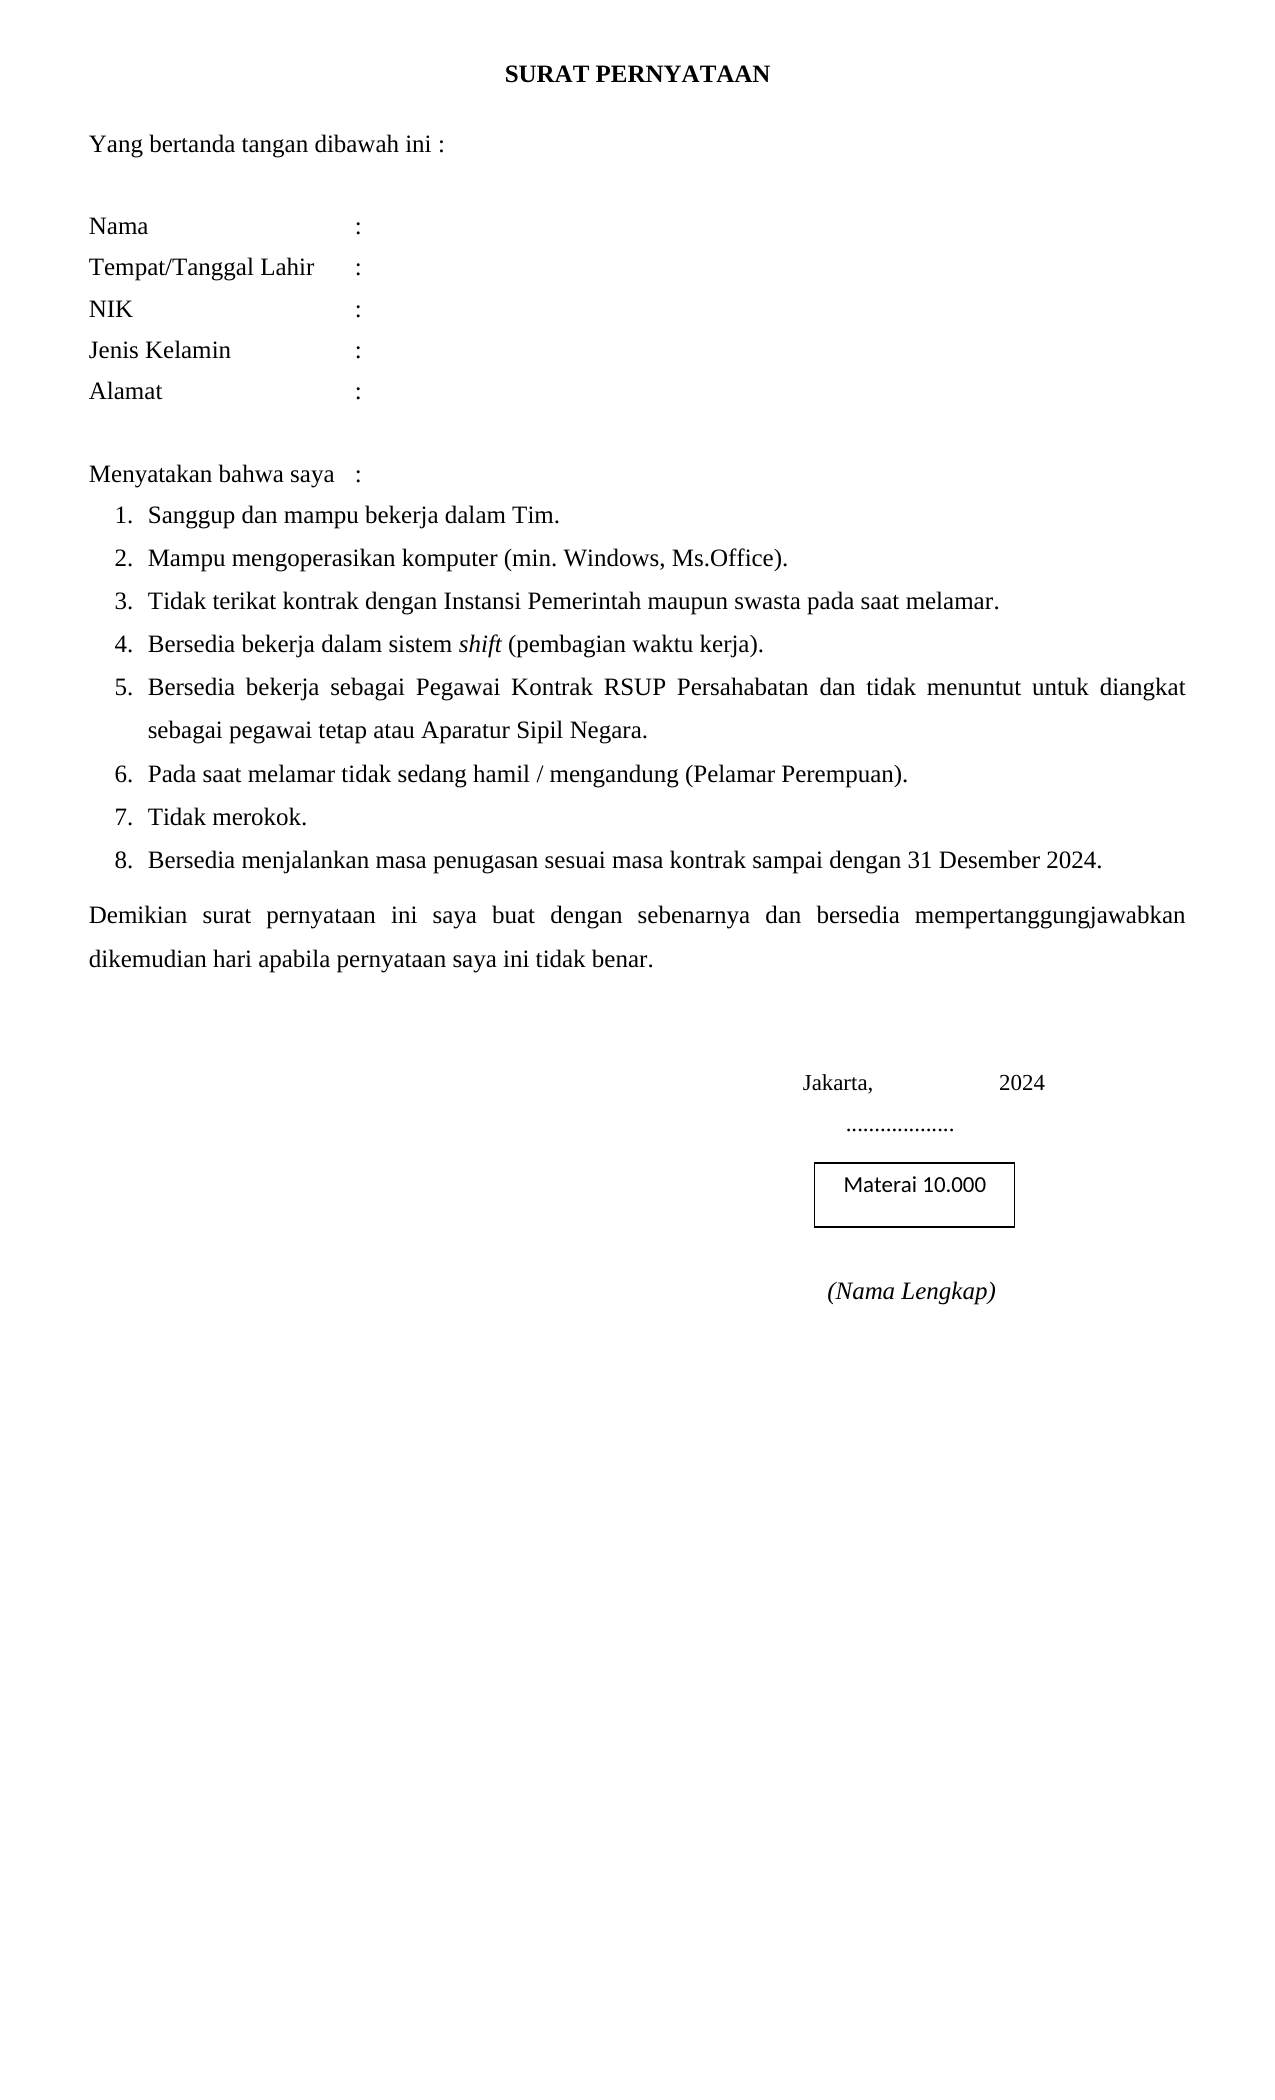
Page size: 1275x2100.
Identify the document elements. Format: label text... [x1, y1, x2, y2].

list Sanggup dan mampu bekerja dalam Tim. [133, 500, 1186, 529]
text NIK : [89, 294, 1186, 322]
text Nama : [89, 211, 1186, 240]
text Tempat/Tanggal Lahir : [89, 252, 1186, 281]
subtitle (Nama Lengkap) [89, 1276, 1186, 1305]
list Pada saat melamar tidak sedang hamil / mengandung (Pelamar Perempuan). [133, 759, 1186, 787]
text Demikian surat pernyataan ini saya buat dengan sebenarnya dan bersedia mempertanggungjawabkan dikemudian hari apabila pernyataan saya ini tidak benar. [89, 901, 1186, 972]
text Jakarta, 2024 [89, 1069, 1186, 1095]
list Bersedia bekerja sebagai Pegawai Kontrak RSUP Persahabatan dan tidak menuntut untuk diangkat sebagai pegawai tetap atau Aparatur Sipil Negara. [133, 672, 1186, 744]
text Yang bertanda tangan dibawah ini : [89, 129, 1186, 157]
text Jenis Kelamin : [89, 335, 1186, 364]
title SURAT PERNYATAAN [89, 59, 1186, 88]
list Tidak terikat kontrak dengan Instansi Pemerintah maupun swasta pada saat melamar. [133, 586, 1186, 615]
text ................... [89, 1110, 1186, 1136]
list Tidak merokok. [133, 802, 1186, 831]
text Menyatakan bahwa saya : [89, 459, 1186, 487]
list Bersedia menjalankan masa penugasan sesuai masa kontrak sampai dengan 31 Desember 2024. [133, 845, 1186, 874]
list Bersedia bekerja dalam sistem shift (pembagian waktu kerja). [133, 629, 1186, 658]
text Alamat : [89, 376, 1186, 405]
list Mampu mengoperasikan komputer (min. Windows, Ms.Office). [133, 543, 1186, 572]
